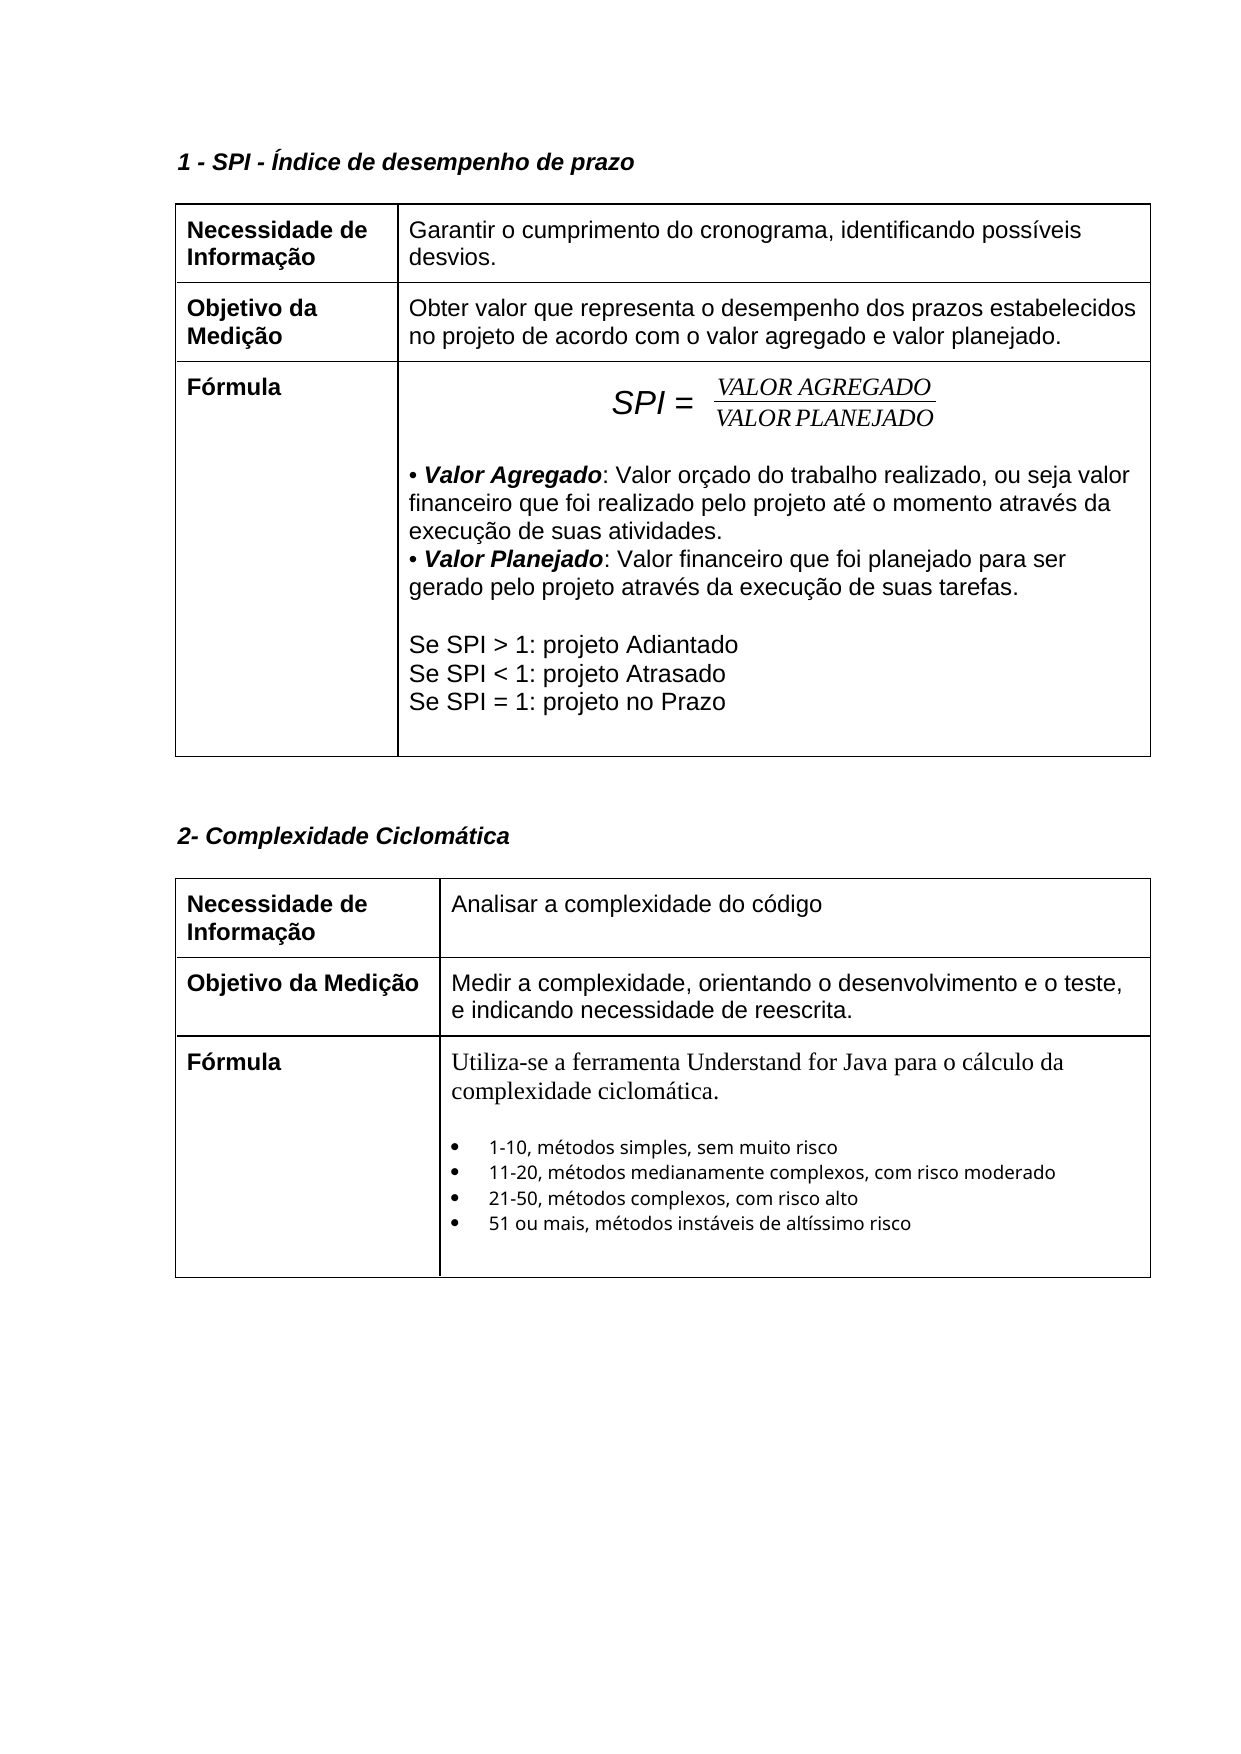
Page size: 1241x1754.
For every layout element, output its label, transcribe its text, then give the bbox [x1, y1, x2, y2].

table_header Garantir o cumprimento do cronograma, identificando possíveis desvios. [399, 205, 1150, 282]
table_header Necessidade de Informação [176, 205, 397, 282]
table_header Analisar a complexidade do código [441, 879, 1150, 956]
table_cell Obter valor que representa o desempenho dos prazos estabelecidos no projeto de acordo com o valor agregado e valor planejado. [399, 283, 1150, 361]
table_cell Fórmula [176, 1036, 439, 1276]
text 1 - SPI - Índice de desempenho de prazo [177, 148, 1063, 203]
table_header Necessidade de Informação [176, 879, 439, 956]
table_cell Fórmula [176, 362, 397, 756]
table_cell Objetivo da Medição [176, 958, 439, 1035]
table_cell Utiliza-se a ferramenta Understand for Java para o cálculo da complexidade ciclomática. 1-10, métodos simples, sem muito risco 11-20, métodos medianamente complexos, com risco moderado 21-50, métodos complexos, com risco alto 51 ou mais, métodos instáveis de altíssimo risco [441, 1037, 1150, 1276]
table_cell SPI = • Valor Agregado: Valor orçado do trabalho realizado, ou seja valor financeiro que foi realizado pelo projeto até o momento através da execução de suas atividades. • Valor Planejado: Valor financeiro que foi planejado para ser gerado pelo projeto através da execução de suas tarefas. Se SPI > 1: projeto Adiantado Se SPI < 1: projeto Atrasado Se SPI = 1: projeto no Prazo [399, 362, 1150, 756]
table_cell Medir a complexidade, orientando o desenvolvimento e o teste, e indicando necessidade de reescrita. [441, 958, 1150, 1035]
text 2- Complexidade Ciclomática [177, 757, 1063, 878]
table_cell Objetivo da Medição [176, 283, 397, 361]
